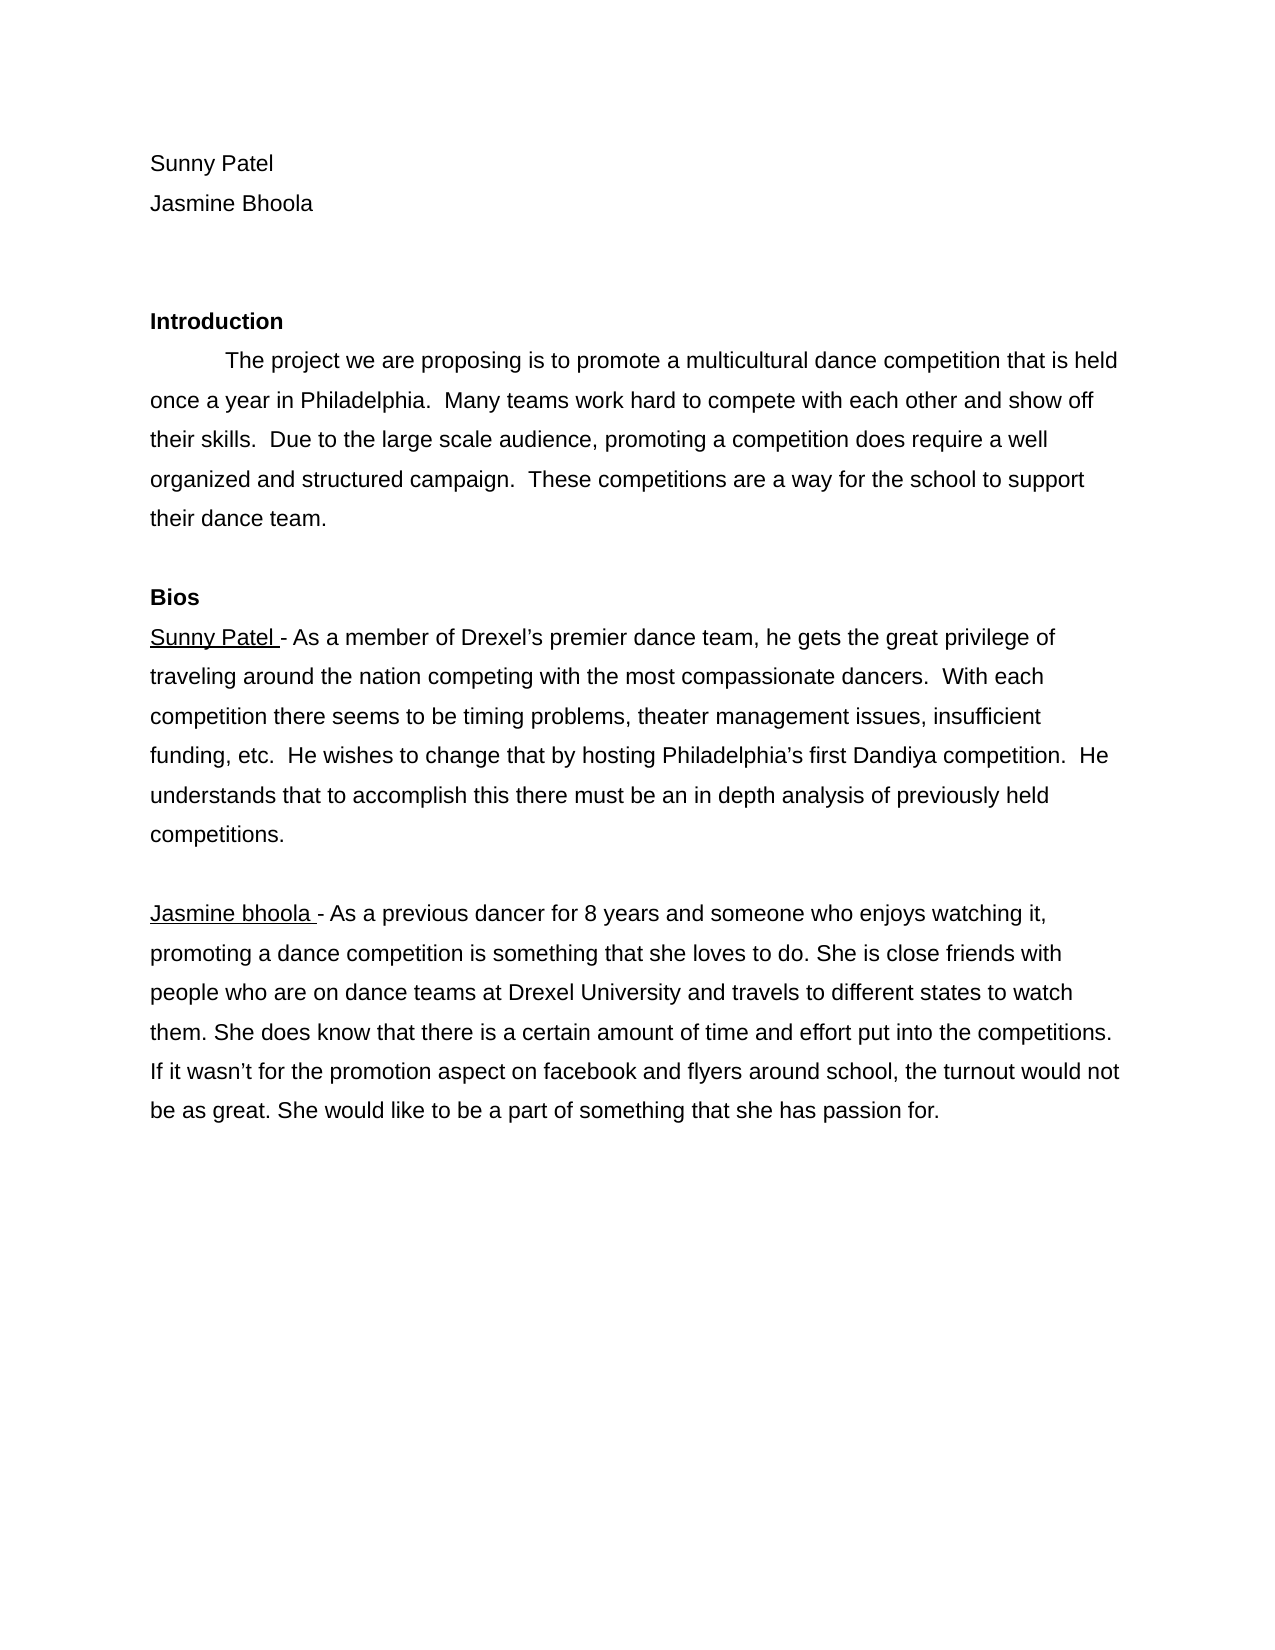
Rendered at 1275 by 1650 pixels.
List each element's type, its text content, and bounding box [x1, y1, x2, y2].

text Sunny Patel - As a member of Drexel’s premier dance team, he gets the great privilege of traveling around the nation competing with the most compassionate dancers. With each competition there seems to be timing problems, theater management issues, insufficient funding, etc. He wishes to change that by hosting Philadelphia’s first Dandiya competition. He understands that to accomplish this there must be an in depth analysis of previously held competitions. [150, 624, 1125, 847]
text promoting a dance competition is something that she loves to do. She is close friends with people who are on dance teams at Drexel University and travels to different states to watch them. She does know that there is a certain amount of time and effort put into the competitions. If it wasn’t for the promotion aspect on facebook and flyers around school, the turnout would not be as great. She would like to be a part of something that she has passion for. [150, 939, 1125, 1124]
text The project we are proposing is to promote a multicultural dance competition that is held once a year in Philadelphia. Many teams work hard to compete with each other and show off their skills. Due to the large scale audience, promoting a competition does require a well organized and structured campaign. These competitions are a way for the school to support their dance team. [150, 347, 1125, 532]
text Introduction [150, 308, 1125, 334]
text Sunny Patel [150, 150, 1125, 176]
text Jasmine bhoola - As a previous dancer for 8 years and someone who enjoys watching it, [150, 900, 1125, 926]
text Bios [150, 584, 1125, 611]
text Jasmine Bhoola [150, 189, 1125, 216]
